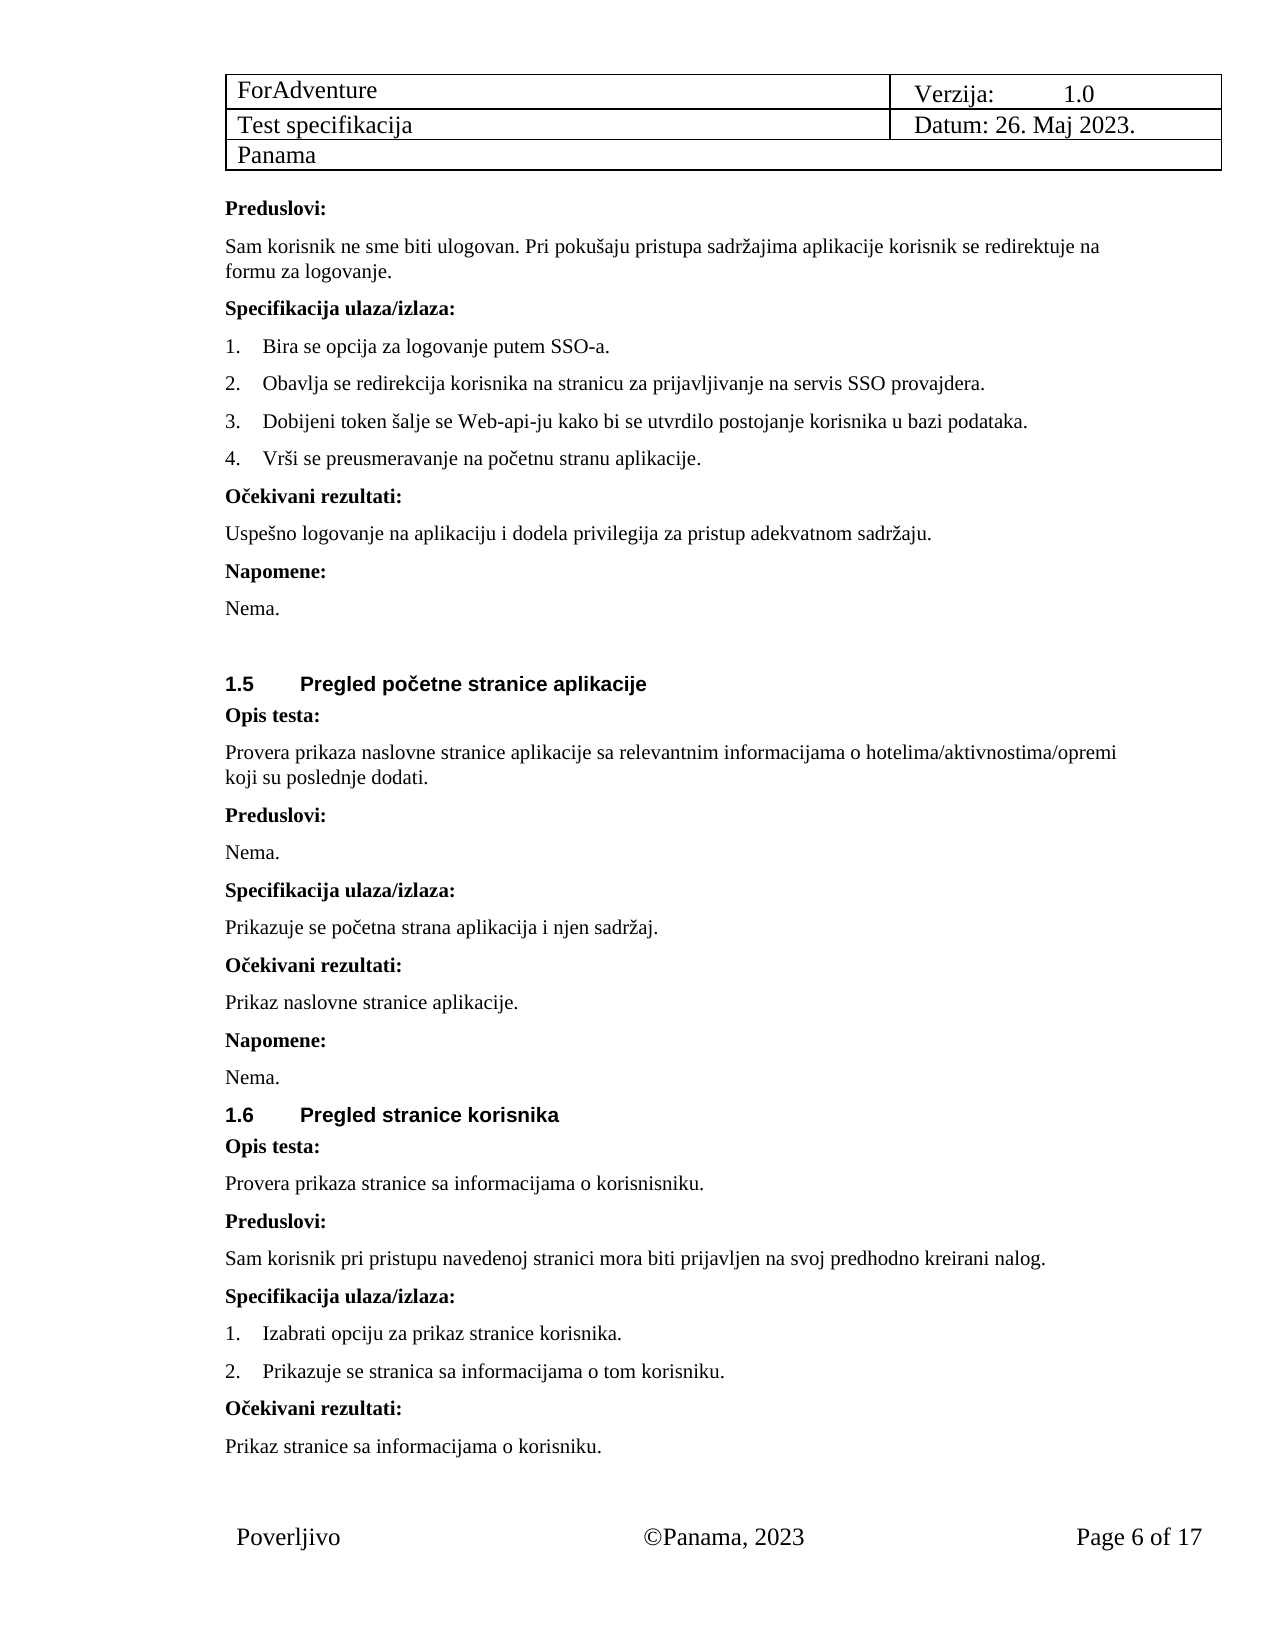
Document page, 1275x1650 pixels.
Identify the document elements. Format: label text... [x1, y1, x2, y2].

list Dobijeni token šalje se Web-api-ju kako bi se utvrdilo postojanje korisnika u bazi podataka. [225, 408, 1125, 433]
text Specifikacija ulaza/izlaza: [225, 1283, 1125, 1308]
text Prikaz stranice sa informacijama o korisniku. [225, 1433, 1125, 1458]
text Specifikacija ulaza/izlaza: [225, 877, 1125, 902]
text Opis testa: [225, 1133, 1125, 1158]
text Uspešno logovanje na aplikaciju i dodela privilegija za pristup adekvatnom sadržaju. [225, 520, 1125, 545]
text Preduslovi: [225, 195, 1125, 220]
list Vrši se preusmeravanje na početnu stranu aplikacije. [225, 445, 1125, 470]
text Očekivani rezultati: [225, 1395, 1125, 1420]
subtitle Pregled stranice korisnika [225, 1102, 1125, 1127]
text Napomene: [225, 1027, 1125, 1052]
subtitle Pregled početne stranice aplikacije [225, 670, 1125, 695]
list Obavlja se redirekcija korisnika na stranicu za prijavljivanje na servis SSO provajdera. [225, 370, 1125, 395]
text Provera prikaza naslovne stranice aplikacije sa relevantnim informacijama o hotelima/aktivnostima/opremi koji su poslednje dodati. [225, 739, 1125, 789]
text Nema. [225, 839, 1125, 864]
text Prikazuje se početna strana aplikacija i njen sadržaj. [225, 914, 1125, 939]
text Opis testa: [225, 702, 1125, 727]
text Nema. [225, 1064, 1125, 1089]
text Specifikacija ulaza/izlaza: [225, 295, 1125, 320]
text Napomene: [225, 558, 1125, 583]
list Bira se opcija za logovanje putem SSO-a. [225, 333, 1125, 358]
text Sam korisnik ne sme biti ulogovan. Pri pokušaju pristupa sadržajima aplikacije korisnik se redirektuje na formu za logovanje. [225, 233, 1125, 283]
text Preduslovi: [225, 1208, 1125, 1233]
text Preduslovi: [225, 802, 1125, 827]
list Prikazuje se stranica sa informacijama o tom korisniku. [225, 1358, 1125, 1383]
text Prikaz naslovne stranice aplikacije. [225, 989, 1125, 1014]
text Provera prikaza stranice sa informacijama o korisnisniku. [225, 1170, 1125, 1195]
list Izabrati opciju za prikaz stranice korisnika. [225, 1320, 1125, 1345]
text Očekivani rezultati: [225, 952, 1125, 977]
text Nema. [225, 595, 1125, 620]
text Očekivani rezultati: [225, 483, 1125, 508]
text Sam korisnik pri pristupu navedenoj stranici mora biti prijavljen na svoj predhodno kreirani nalog. [225, 1245, 1125, 1270]
